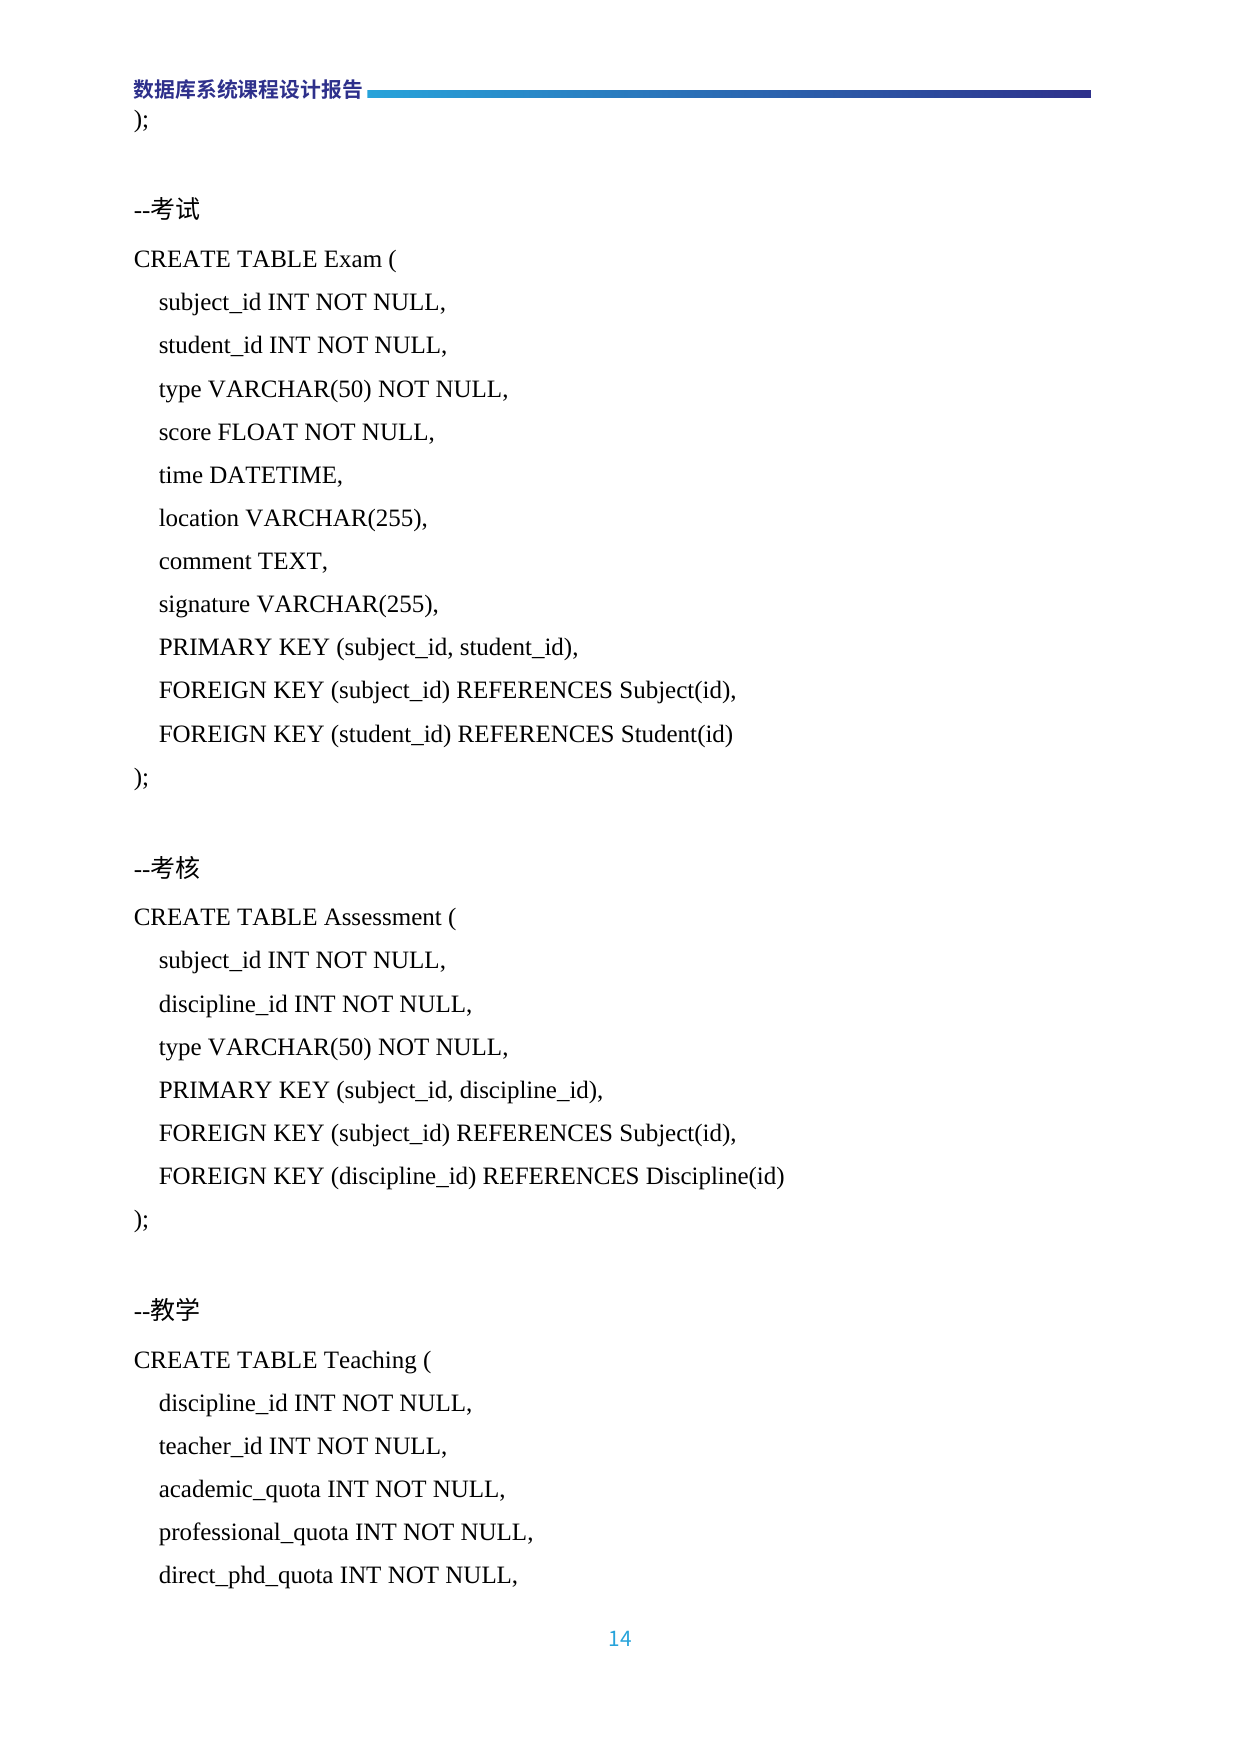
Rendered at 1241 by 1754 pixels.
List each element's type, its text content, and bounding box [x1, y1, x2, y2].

list discipline_id INT NOT NULL, [133, 1388, 1107, 1417]
list professional_quota INT NOT NULL, [133, 1517, 1107, 1546]
list discipline_id INT NOT NULL, [133, 989, 1107, 1017]
list ); [133, 762, 1107, 791]
list ); [133, 104, 1107, 132]
list FOREIGN KEY (student_id) REFERENCES Student(id) [133, 719, 1107, 747]
list signature VARCHAR(255), [133, 589, 1107, 618]
list FOREIGN KEY (discipline_id) REFERENCES Discipline(id) [133, 1161, 1107, 1190]
list CREATE TABLE Exam ( [133, 244, 1107, 273]
list teacher_id INT NOT NULL, [133, 1431, 1107, 1460]
list PRIMARY KEY (subject_id, student_id), [133, 632, 1107, 661]
list --考核 [133, 848, 1107, 884]
list academic_quota INT NOT NULL, [133, 1474, 1107, 1503]
list location VARCHAR(255), [133, 503, 1107, 532]
list score FLOAT NOT NULL, [133, 417, 1107, 446]
list CREATE TABLE Assessment ( [133, 902, 1107, 931]
list time DATETIME, [133, 460, 1107, 489]
list CREATE TABLE Teaching ( [133, 1345, 1107, 1374]
list comment TEXT, [133, 546, 1107, 575]
list student_id INT NOT NULL, [133, 331, 1107, 359]
list subject_id INT NOT NULL, [133, 287, 1107, 316]
list --教学 [133, 1291, 1107, 1327]
list PRIMARY KEY (subject_id, discipline_id), [133, 1075, 1107, 1104]
list direct_phd_quota INT NOT NULL, [133, 1561, 1107, 1589]
list subject_id INT NOT NULL, [133, 946, 1107, 974]
list type VARCHAR(50) NOT NULL, [133, 1032, 1107, 1061]
list --考试 [133, 190, 1107, 226]
list type VARCHAR(50) NOT NULL, [133, 374, 1107, 402]
list FOREIGN KEY (subject_id) REFERENCES Subject(id), [133, 1118, 1107, 1147]
list FOREIGN KEY (subject_id) REFERENCES Subject(id), [133, 676, 1107, 704]
list ); [133, 1204, 1107, 1233]
